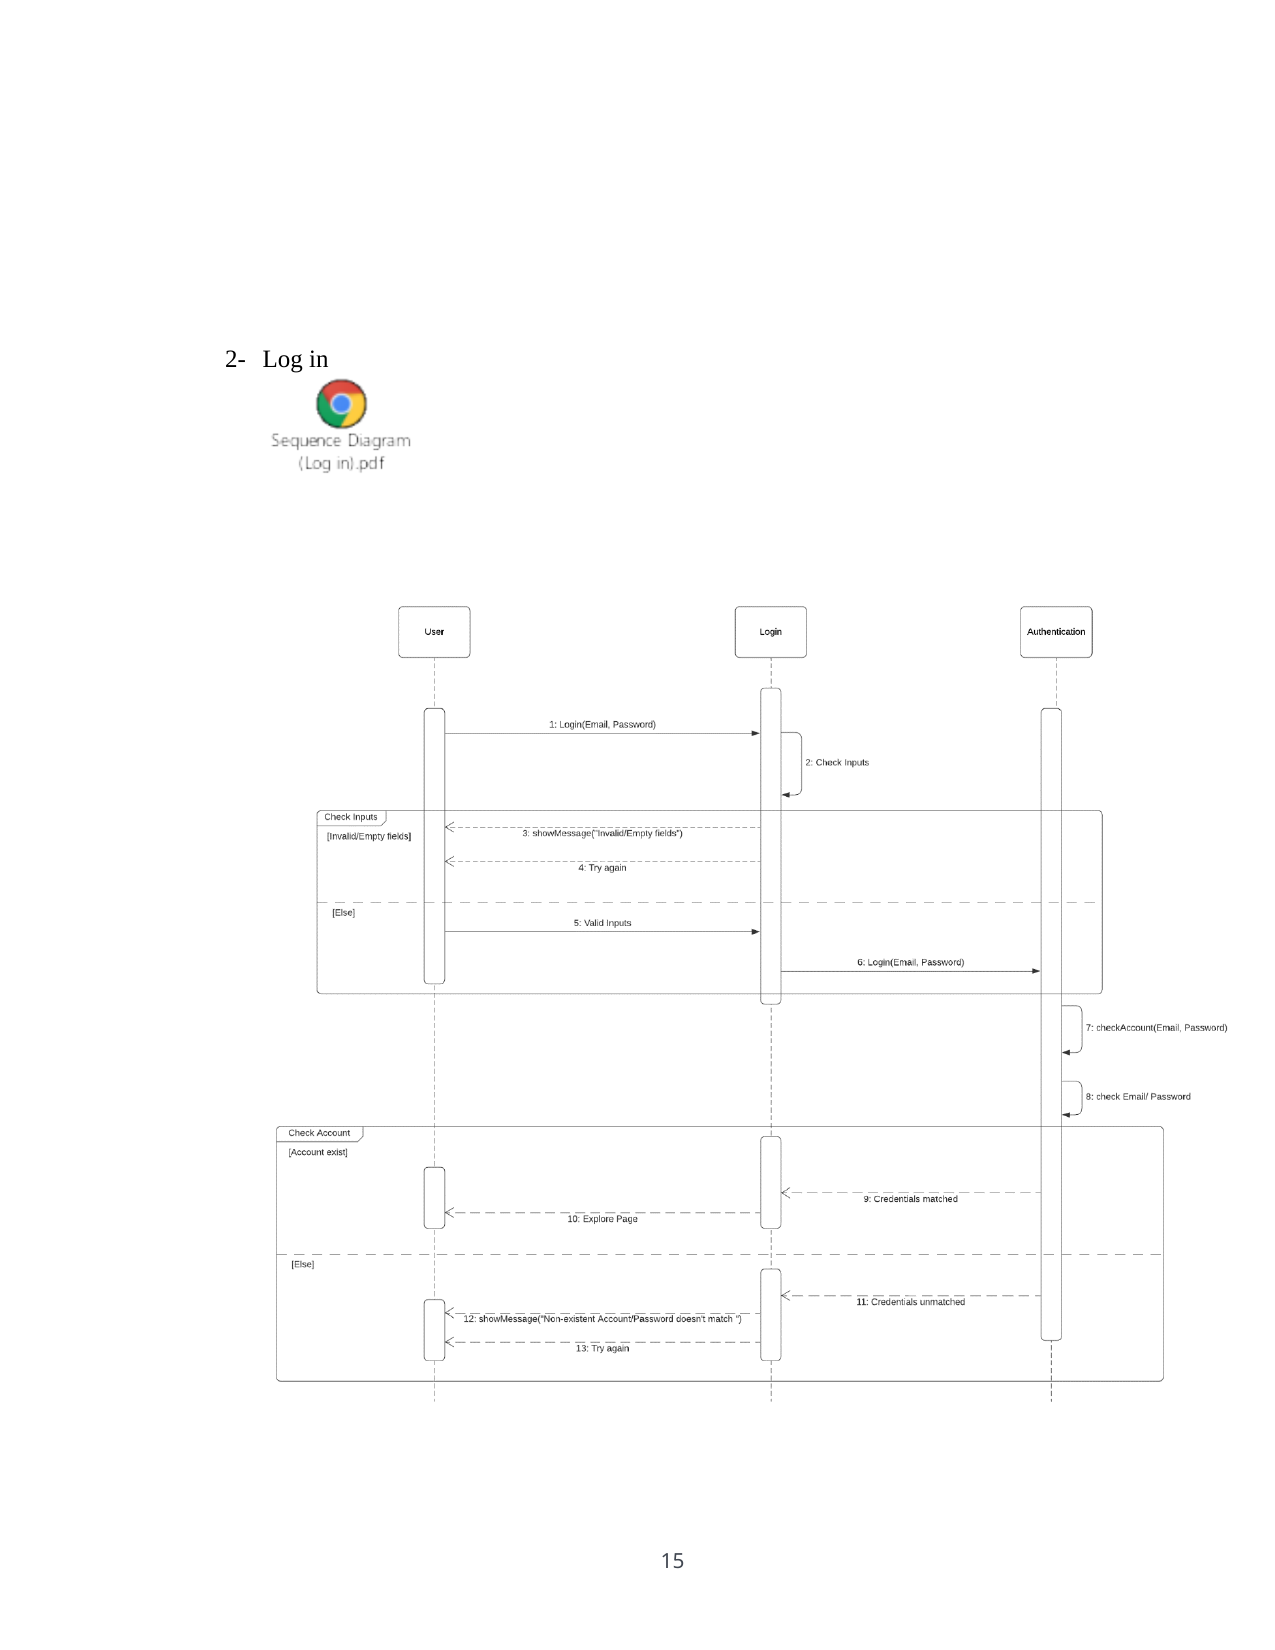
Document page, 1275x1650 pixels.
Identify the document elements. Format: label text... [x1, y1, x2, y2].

picture [225, 484, 1262, 1414]
list Log in [225, 344, 1087, 373]
